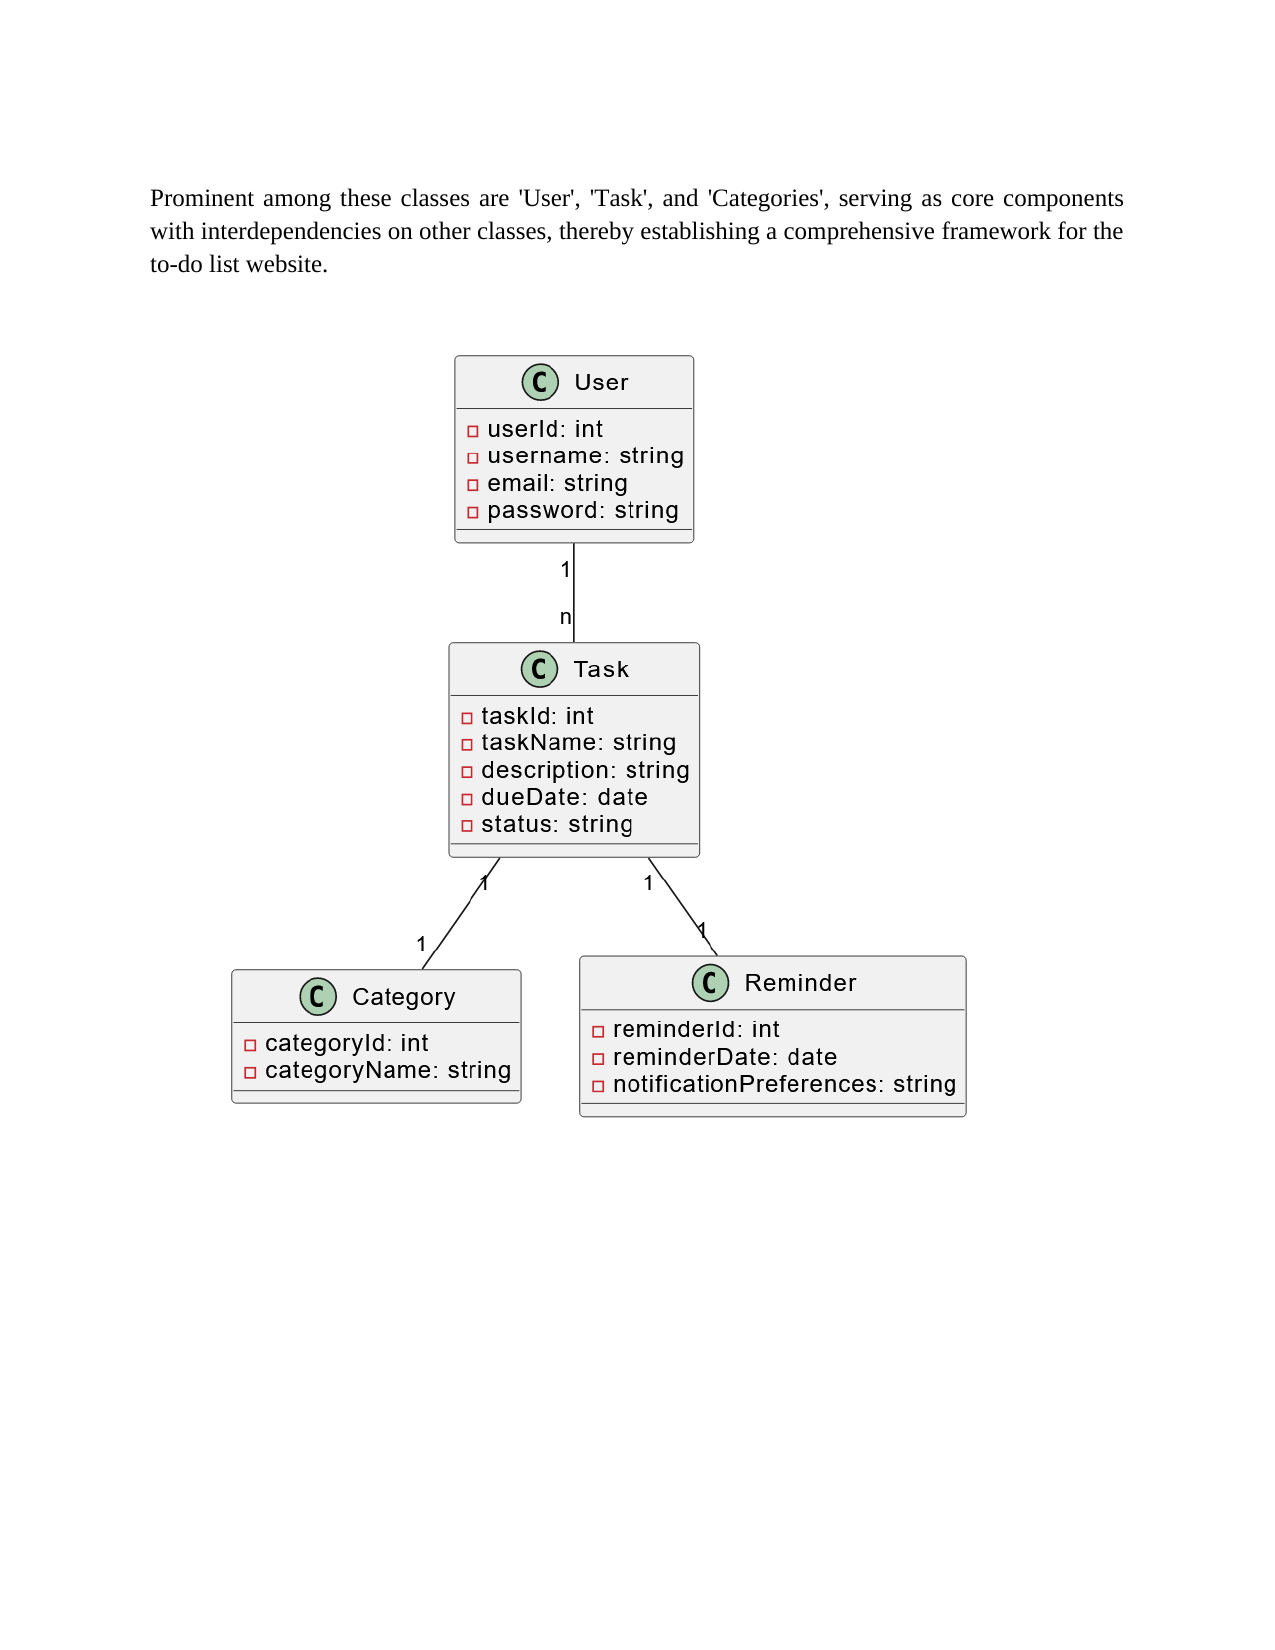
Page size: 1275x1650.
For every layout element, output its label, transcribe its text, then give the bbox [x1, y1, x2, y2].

text Prominent among these classes are 'User', 'Task', and 'Categories', serving as core components with interdependencies on other classes, thereby establishing a comprehensive framework for the to-do list website. [150, 183, 1125, 278]
picture [150, 312, 1031, 1163]
